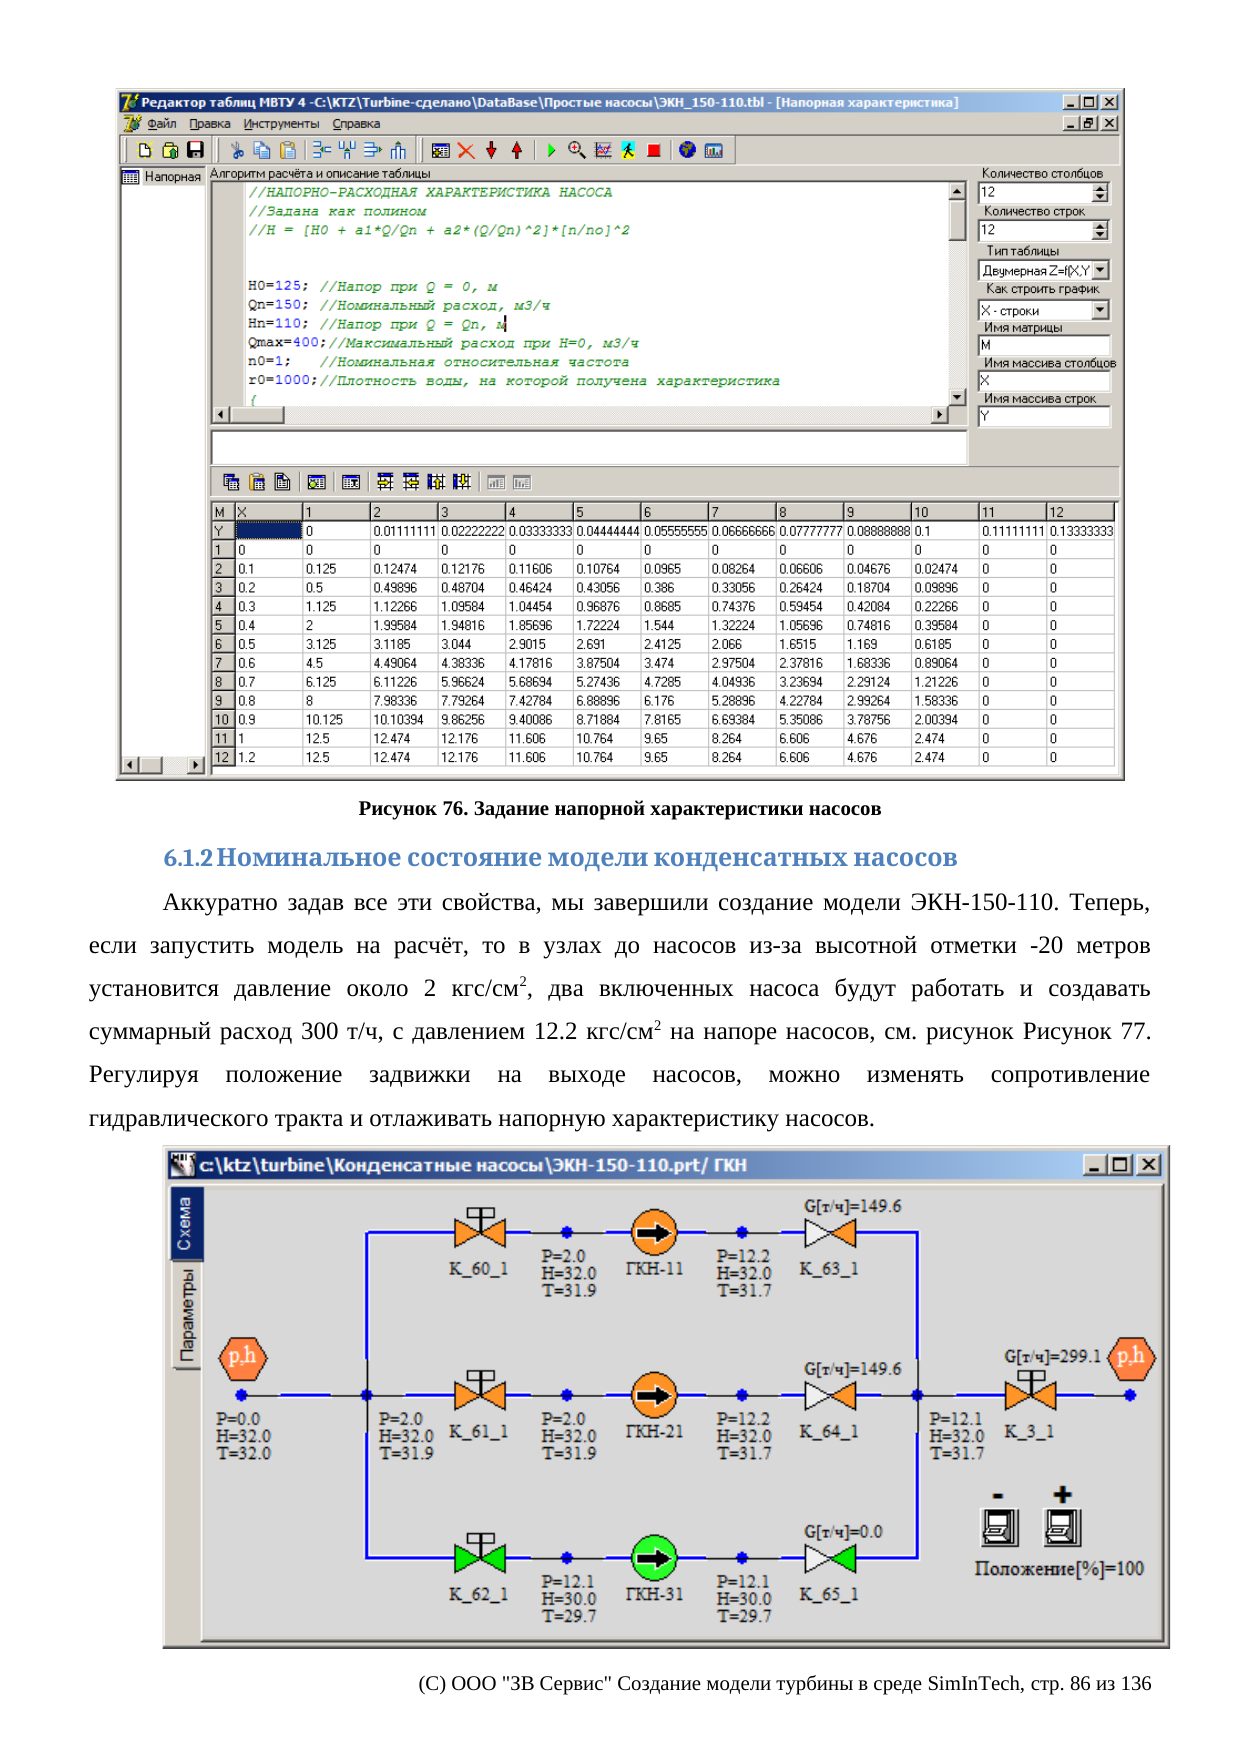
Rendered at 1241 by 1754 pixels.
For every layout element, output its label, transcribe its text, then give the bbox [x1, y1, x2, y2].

subtitle Номинальное состояние модели конденсатных насосов [164, 844, 1152, 873]
picture [162, 1145, 1171, 1649]
picture [115, 88, 1125, 781]
